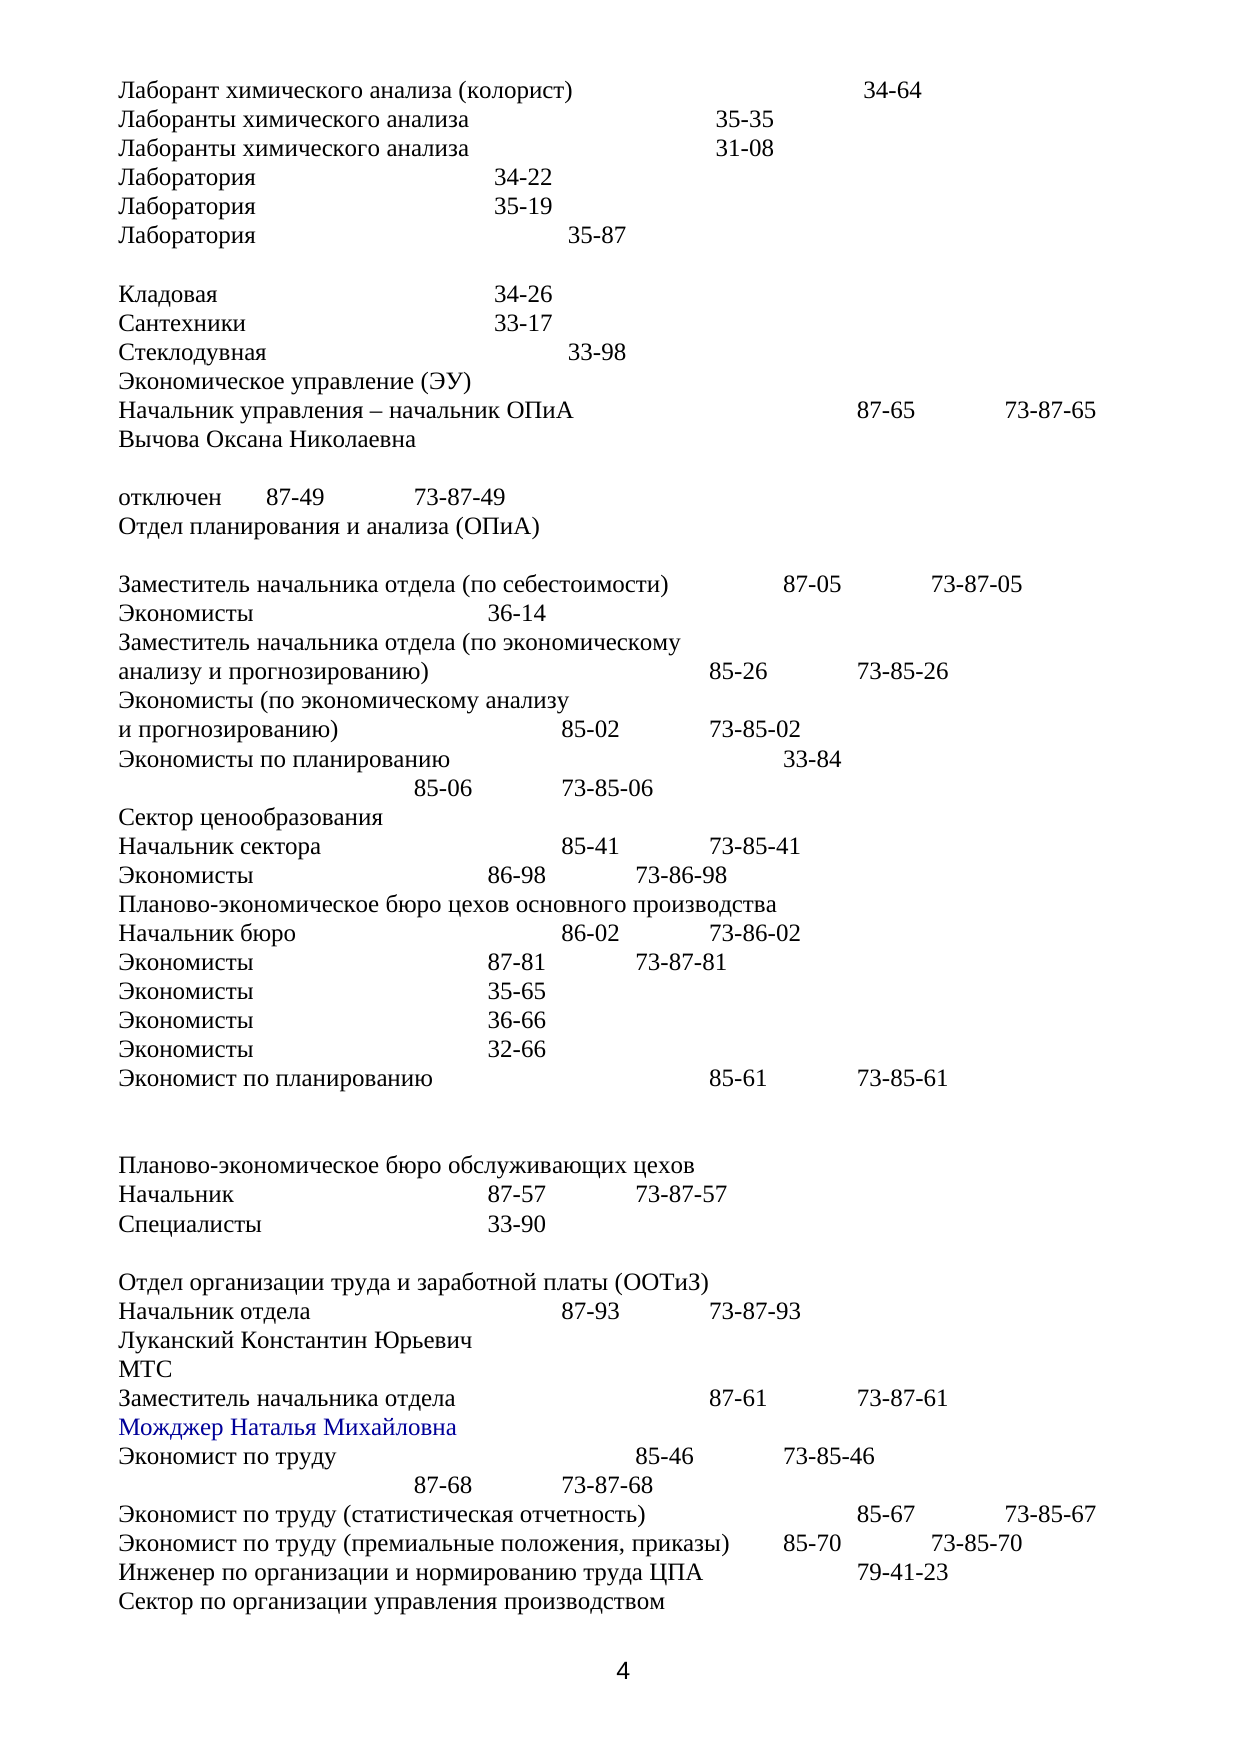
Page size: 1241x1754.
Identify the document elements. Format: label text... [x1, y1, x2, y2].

text Экономист по труду (премиальные положения, приказы) 85-70 73-85-70 [118, 1528, 1128, 1557]
text Экономисты (по экономическому анализу [118, 685, 1128, 714]
text Экономист по планированию 85-61 73-85-61 [118, 1063, 1128, 1092]
text Сектор ценообразования [118, 802, 1128, 831]
text анализу и прогнозированию) 85-26 73-85-26 [118, 656, 1128, 685]
text и прогнозированию) 85-02 73-85-02 [118, 714, 1128, 743]
text Стеклодувная 33-98 [118, 337, 1128, 366]
text Инженер по организации и нормированию труда ЦПА 79-41-23 [118, 1557, 1128, 1586]
text Заместитель начальника отдела (по себестоимости) 87-05 73-87-05 [118, 569, 1128, 598]
text Начальник сектора 85-41 73-85-41 [118, 831, 1128, 860]
text Экономисты 36-14 [118, 598, 1128, 627]
text Экономист по труду 85-46 73-85-46 [118, 1441, 1128, 1470]
text отключен 87-49 73-87-49 [118, 482, 1128, 511]
text Лаборатория 35-87 [118, 220, 1128, 249]
text Сектор по организации управления производством [118, 1586, 1128, 1615]
text Лаборатория 35-19 [118, 191, 1128, 220]
text Вычова Оксана Николаевна [118, 424, 1128, 453]
text Отдел организации труда и заработной платы (ООТиЗ) [118, 1267, 1128, 1296]
text Начальник управления – начальник ОПиА 87-65 73-87-65 [118, 395, 1128, 424]
text Экономисты 35-65 [118, 976, 1128, 1005]
text Экономисты 36-66 [118, 1005, 1128, 1034]
text Начальник бюро 86-02 73-86-02 [118, 918, 1128, 947]
text Экономист по труду (статистическая отчетность) 85-67 73-85-67 [118, 1499, 1128, 1528]
text Экономисты 86-98 73-86-98 [118, 860, 1128, 889]
text Лаборанты химического анализа 31-08 [118, 133, 1128, 162]
text Экономическое управление (ЭУ) [118, 366, 1128, 395]
text Кладовая 34-26 [118, 278, 1128, 307]
text Луканский Константин Юрьевич [118, 1325, 1128, 1354]
text Экономисты по планированию 33-84 [118, 743, 1128, 772]
text Специалисты 33-90 [118, 1208, 1128, 1237]
text Экономисты 87-81 73-87-81 [118, 947, 1128, 976]
text МТС [118, 1354, 1128, 1383]
text Лаборанты химического анализа 35-35 [118, 104, 1128, 133]
text Лаборатория 34-22 [118, 162, 1128, 191]
text Экономисты 32-66 [118, 1034, 1128, 1063]
text Начальник отдела 87-93 73-87-93 [118, 1296, 1128, 1325]
text Заместитель начальника отдела 87-61 73-87-61 [118, 1383, 1128, 1412]
text Планово-экономическое бюро цехов основного производства [118, 889, 1128, 918]
text Начальник 87-57 73-87-57 [118, 1179, 1128, 1208]
text Сантехники 33-17 [118, 307, 1128, 337]
text Отдел планирования и анализа (ОПиА) [118, 511, 1128, 540]
text 87-68 73-87-68 [118, 1470, 1128, 1499]
text Заместитель начальника отдела (по экономическому [118, 627, 1128, 656]
text Можджер Наталья Михайловна [118, 1412, 1128, 1441]
text Планово-экономическое бюро обслуживающих цехов [118, 1150, 1128, 1179]
text 85-06 73-85-06 [118, 772, 1128, 802]
text Лаборант химического анализа (колорист) 34-64 [118, 75, 1128, 104]
